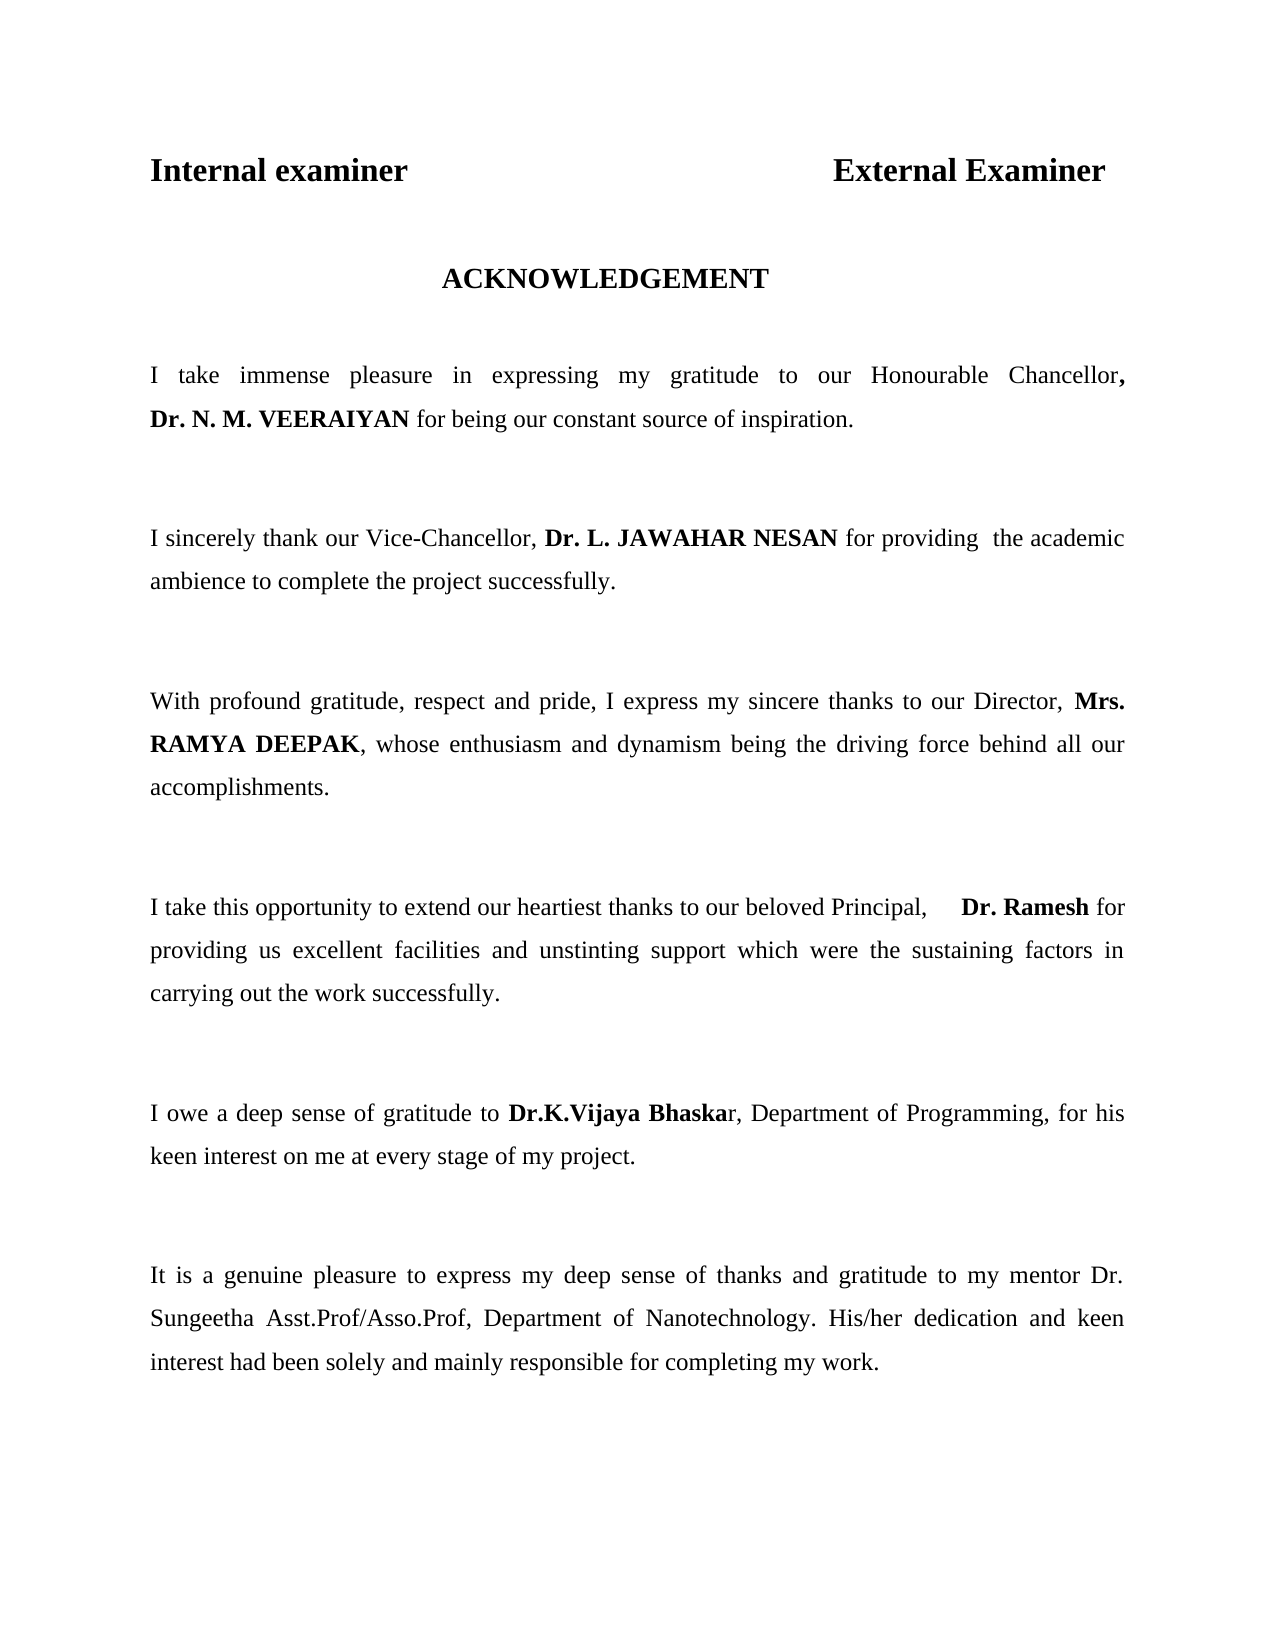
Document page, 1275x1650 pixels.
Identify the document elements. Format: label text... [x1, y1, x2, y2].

text ACKNOWLEDGEMENT [150, 261, 1125, 294]
text With profound gratitude, respect and pride, I express my sincere thanks to our Director, Mrs. RAMYA DEEPAK, whose enthusiasm and dynamism being the driving force behind all our accomplishments. [150, 686, 1125, 801]
text I take immense pleasure in expressing my gratitude to our Honourable Chancellor, Dr. N. M. VEERAIYAN for being our constant source of inspiration. [150, 361, 1125, 432]
text It is a genuine pleasure to express my deep sense of thanks and gratitude to my mentor Dr. Sungeetha Asst.Prof/Asso.Prof, Department of Nanotechnology. His/her dedication and keen interest had been solely and mainly responsible for completing my work. [150, 1260, 1125, 1375]
text I owe a deep sense of gratitude to Dr.K.Vijaya Bhaskar, Department of Programming, for his keen interest on me at every stage of my project. [150, 1098, 1125, 1169]
text I take this opportunity to extend our heartiest thanks to our beloved Principal, Dr. Ramesh for providing us excellent facilities and unstinting support which were the sustaining factors in carrying out the work successfully. [150, 892, 1125, 1007]
text Internal examiner External Examiner [150, 150, 1125, 188]
text I sincerely thank our Vice-Chancellor, Dr. L. JAWAHAR NESAN for providing the academic ambience to complete the project successfully. [150, 523, 1125, 595]
